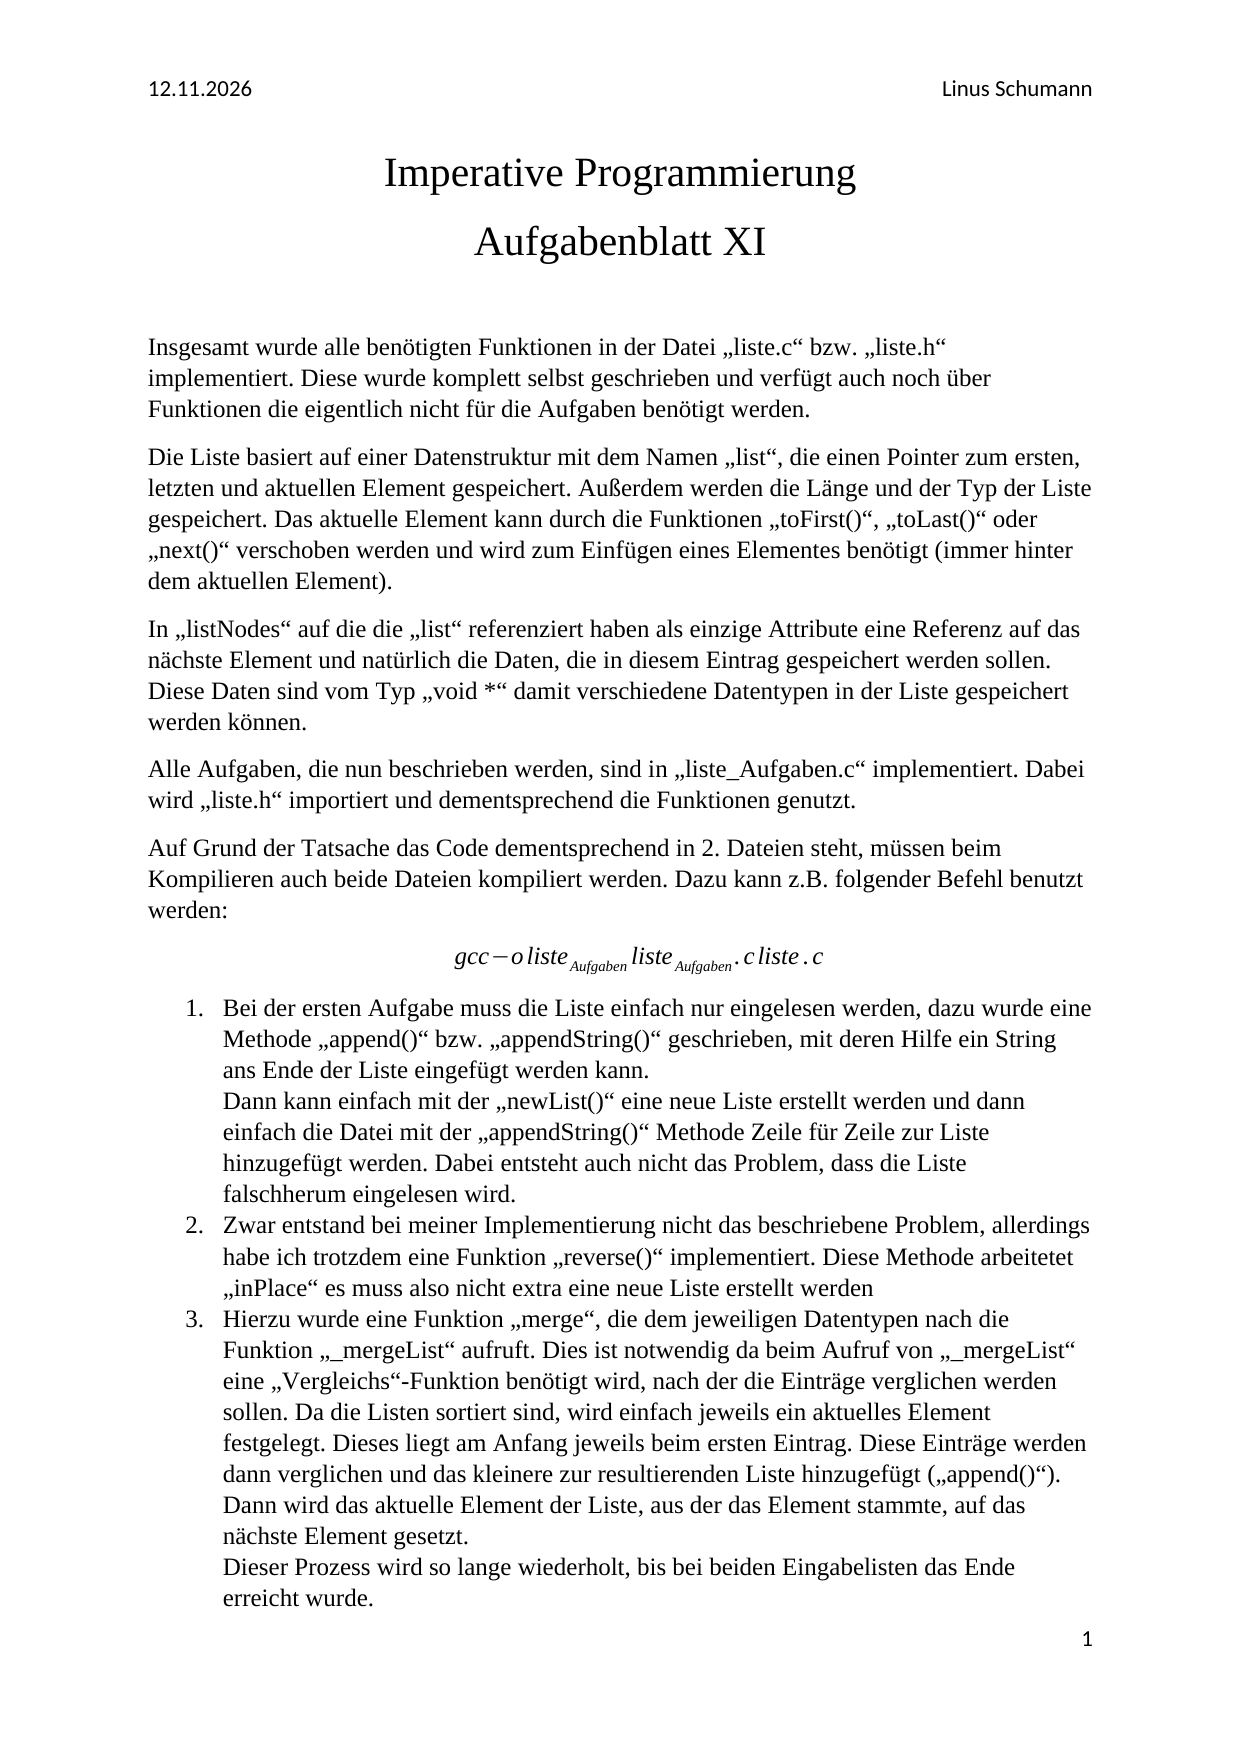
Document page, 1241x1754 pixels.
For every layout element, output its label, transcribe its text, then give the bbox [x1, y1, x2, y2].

text In „listNodes“ auf die die „list“ referenziert haben als einzige Attribute eine Referenz auf das nächste Element und natürlich die Daten, die in diesem Eintrag gespeichert werden sollen. Diese Daten sind vom Typ „void *“ damit verschiedene Datentypen in der Liste gespeichert werden können. [148, 614, 1093, 736]
list Dann kann einfach mit der „newList()“ eine neue Liste erstellt werden und dann einfach die Datei mit der „appendString()“ Methode Zeile für Zeile zur Liste hinzugefügt werden. Dabei entsteht auch nicht das Problem, dass die Liste falschherum eingelesen wird. [223, 1086, 1093, 1208]
text Auf Grund der Tatsache das Code dementsprechend in 2. Dateien steht, müssen beim Kompilieren auch beide Dateien kompiliert werden. Dazu kann z.B. folgender Befehl benutzt werden: [148, 833, 1093, 924]
text Aufgabenblatt XI [148, 216, 1093, 264]
text Alle Aufgaben, die nun beschrieben werden, sind in „liste_Aufgaben.c“ implementiert. Dabei wird „liste.h“ importiert und dementsprechend die Funktionen genutzt. [148, 754, 1093, 814]
text Die Liste basiert auf einer Datenstruktur mit dem Namen „list“, die einen Pointer zum ersten, letzten und aktuellen Element gespeichert. Außerdem werden die Länge und der Typ der Liste gespeichert. Das aktuelle Element kann durch die Funktionen „toFirst()“, „toLast()“ oder „next()“ verschoben werden und wird zum Einfügen eines Elementes benötigt (immer hinter dem aktuellen Element). [148, 442, 1093, 595]
list Zwar entstand bei meiner Implementierung nicht das beschriebene Problem, allerdings habe ich trotzdem eine Funktion „reverse()“ implementiert. Diese Methode arbeitetet „inPlace“ es muss also nicht extra eine neue Liste erstellt werden [185, 1211, 1093, 1301]
text Imperative Programmierung [148, 148, 1093, 196]
list Bei der ersten Aufgabe muss die Liste einfach nur eingelesen werden, dazu wurde eine Methode „append()“ bzw. „appendString()“ geschrieben, mit deren Hilfe ein String ans Ende der Liste eingefügt werden kann. [185, 993, 1093, 1084]
text Insgesamt wurde alle benötigten Funktionen in der Datei „liste.c“ bzw. „liste.h“ implementiert. Diese wurde komplett selbst geschrieben und verfügt auch noch über Funktionen die eigentlich nicht für die Aufgaben benötigt werden. [148, 332, 1093, 423]
list Hierzu wurde eine Funktion „merge“, die dem jeweiligen Datentypen nach die Funktion „_mergeList“ aufruft. Dies ist notwendig da beim Aufruf von „_mergeList“ eine „Vergleichs“-Funktion benötigt wird, nach der die Einträge verglichen werden sollen. Da die Listen sortiert sind, wird einfach jeweils ein aktuelles Element festgelegt. Dieses liegt am Anfang jeweils beim ersten Eintrag. Diese Einträge werden dann verglichen und das kleinere zur resultierenden Liste hinzugefügt („append()“). Dann wird das aktuelle Element der Liste, aus der das Element stammte, auf das nächste Element gesetzt. [185, 1304, 1093, 1550]
list Dieser Prozess wird so lange wiederholt, bis bei beiden Eingabelisten das Ende erreicht wurde. [223, 1552, 1093, 1612]
